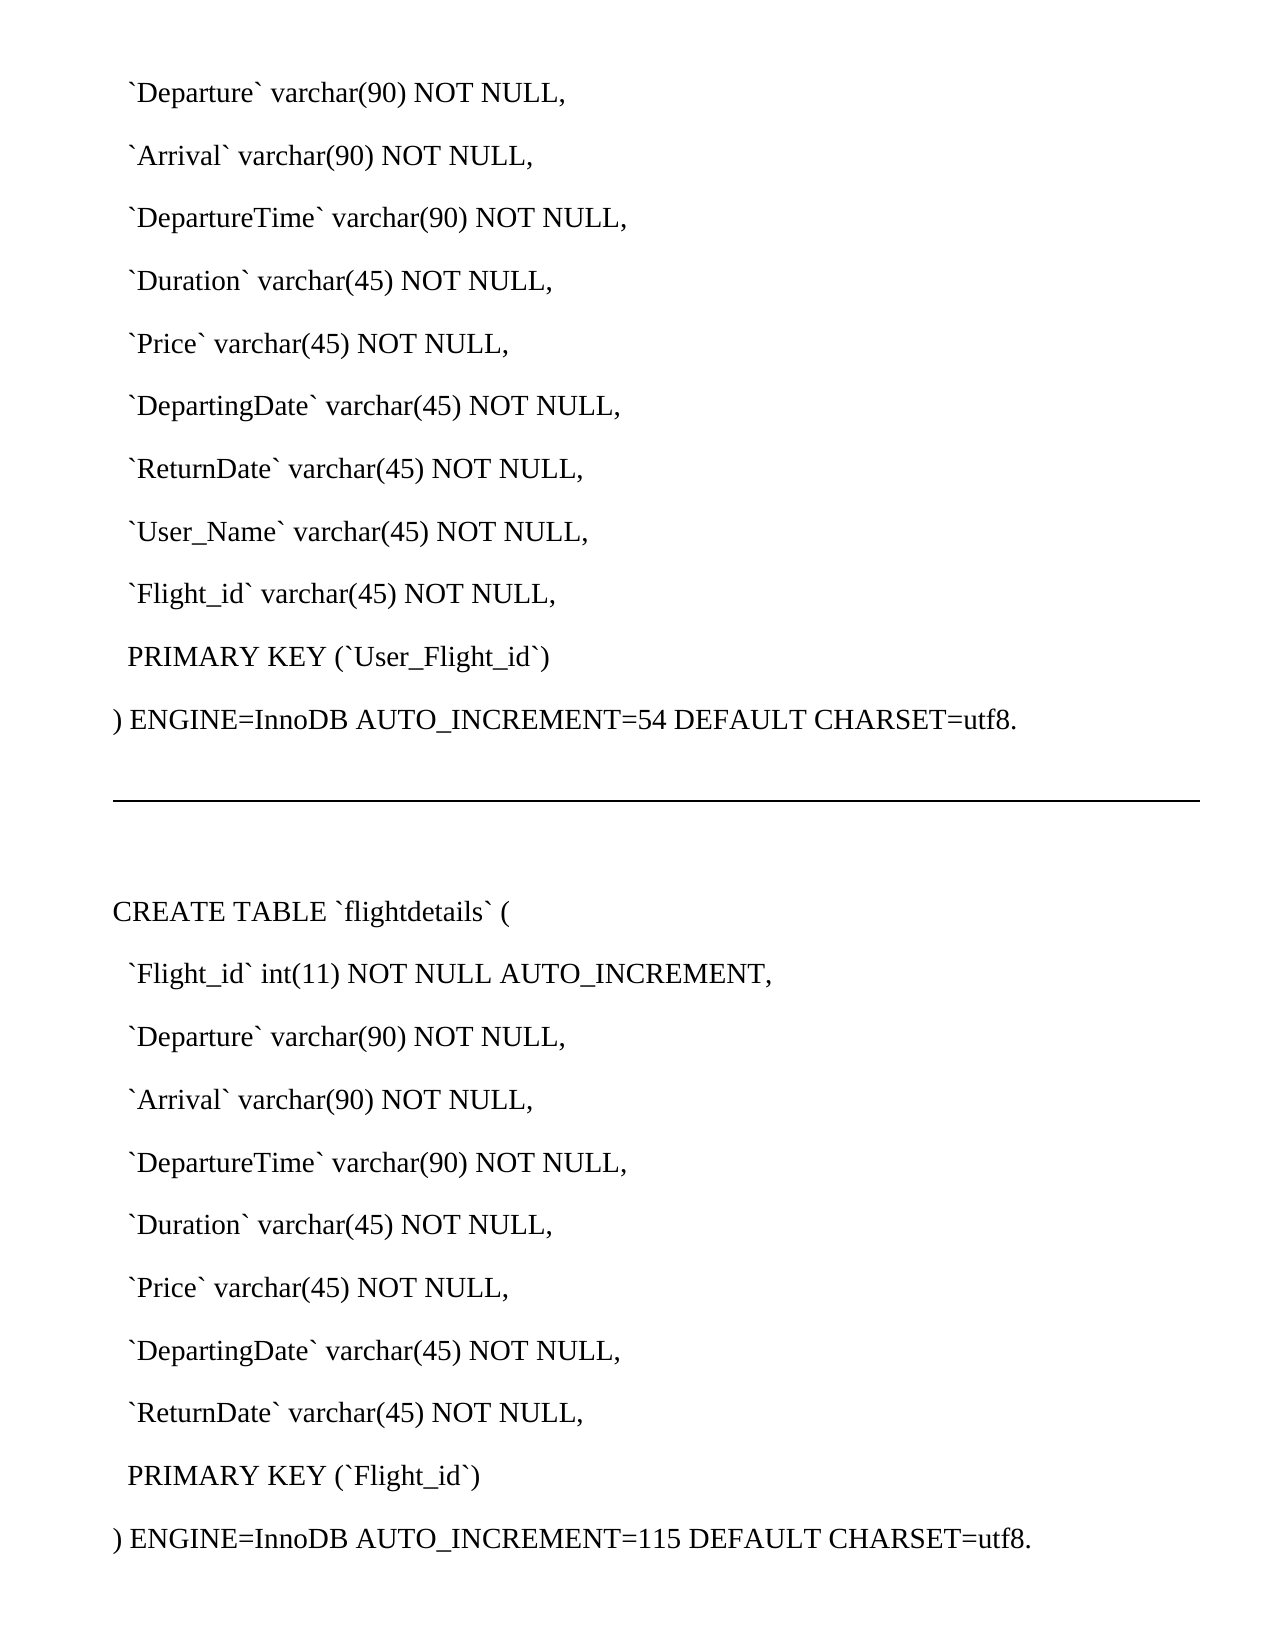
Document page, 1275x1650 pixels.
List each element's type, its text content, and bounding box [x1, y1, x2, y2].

text `Price` varchar(45) NOT NULL, [112, 1270, 1200, 1304]
text `DepartingDate` varchar(45) NOT NULL, [112, 388, 1200, 422]
text `Departure` varchar(90) NOT NULL, [112, 75, 1200, 108]
text `ReturnDate` varchar(45) NOT NULL, [112, 451, 1200, 485]
text CREATE TABLE `flightdetails` ( [112, 894, 1200, 927]
text `DepartureTime` varchar(90) NOT NULL, [112, 200, 1200, 234]
text `Departure` varchar(90) NOT NULL, [112, 1019, 1200, 1053]
text `Arrival` varchar(90) NOT NULL, [112, 1082, 1200, 1116]
text `Flight_id` varchar(45) NOT NULL, [112, 577, 1200, 610]
text ) ENGINE=InnoDB AUTO_INCREMENT=115 DEFAULT CHARSET=utf8. [112, 1521, 1200, 1554]
text `DepartureTime` varchar(90) NOT NULL, [112, 1145, 1200, 1178]
text PRIMARY KEY (`User_Flight_id`) [112, 639, 1200, 673]
text `Arrival` varchar(90) NOT NULL, [112, 138, 1200, 171]
text `Price` varchar(45) NOT NULL, [112, 326, 1200, 359]
text `DepartingDate` varchar(45) NOT NULL, [112, 1333, 1200, 1366]
text `Duration` varchar(45) NOT NULL, [112, 1207, 1200, 1241]
text `Duration` varchar(45) NOT NULL, [112, 263, 1200, 297]
text `ReturnDate` varchar(45) NOT NULL, [112, 1396, 1200, 1429]
text `Flight_id` int(11) NOT NULL AUTO_INCREMENT, [112, 957, 1200, 990]
text PRIMARY KEY (`Flight_id`) [112, 1458, 1200, 1492]
text `User_Name` varchar(45) NOT NULL, [112, 514, 1200, 547]
text ) ENGINE=InnoDB AUTO_INCREMENT=54 DEFAULT CHARSET=utf8. [112, 702, 1200, 736]
